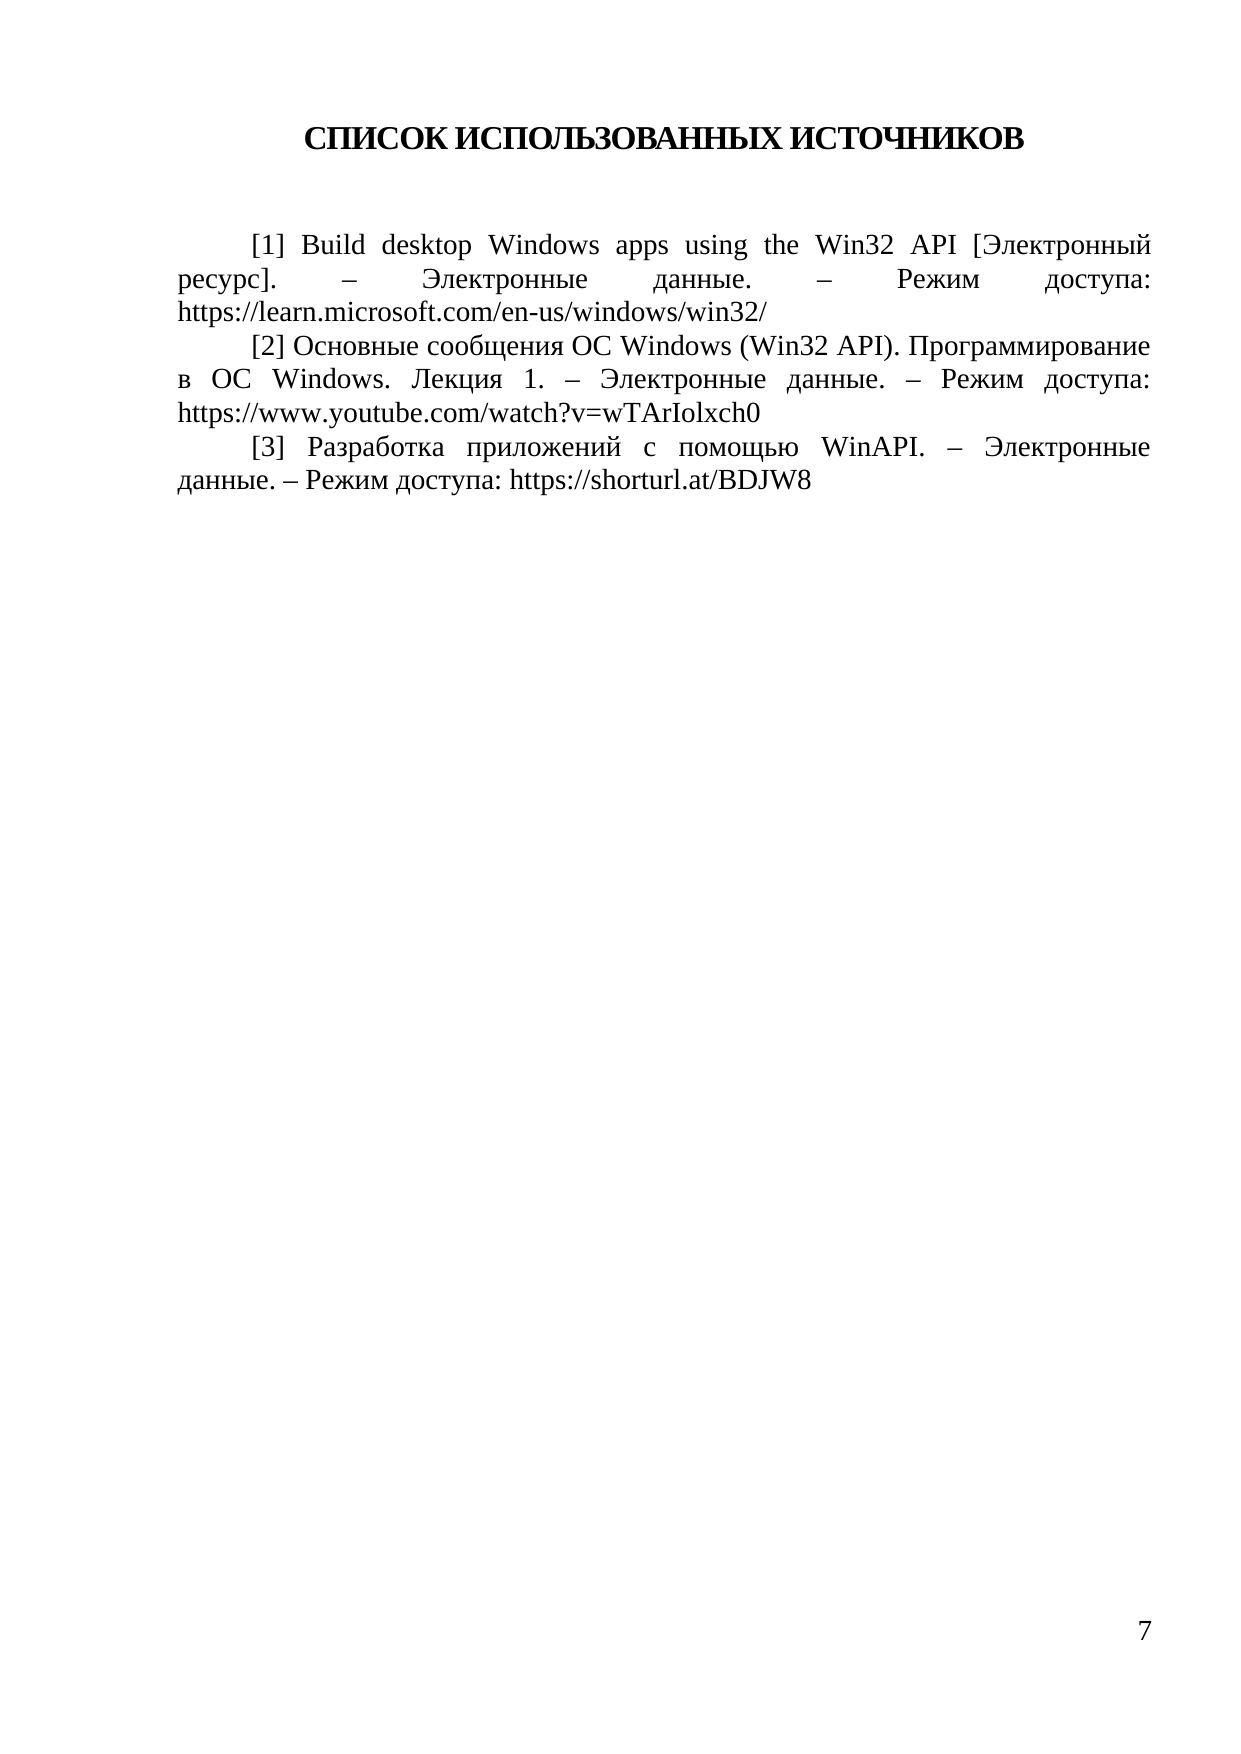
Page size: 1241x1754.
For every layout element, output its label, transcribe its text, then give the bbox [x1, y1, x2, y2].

text СПИСОК ИСПОЛЬЗОВАННЫХ ИСТОЧНИКОВ [177, 118, 1152, 156]
text [1] Build desktop Windows apps using the Win32 API [Электронный ресурс]. – Электронные данные. – Режим доступа: https://learn.microsoft.com/en-us/windows/win32/ [177, 227, 1152, 328]
text [2] Основные сообщения ОС Windows (Win32 API). Программирование в ОС Windows. Лекция 1. – Электронные данные. – Режим доступа: https://www.youtube.com/watch?v=wTArIolxch0 [177, 328, 1152, 429]
text [3] Разработка приложений с помощью WinAPI. – Электронные данные. – Режим доступа: https://shorturl.at/BDJW8 [177, 429, 1152, 496]
